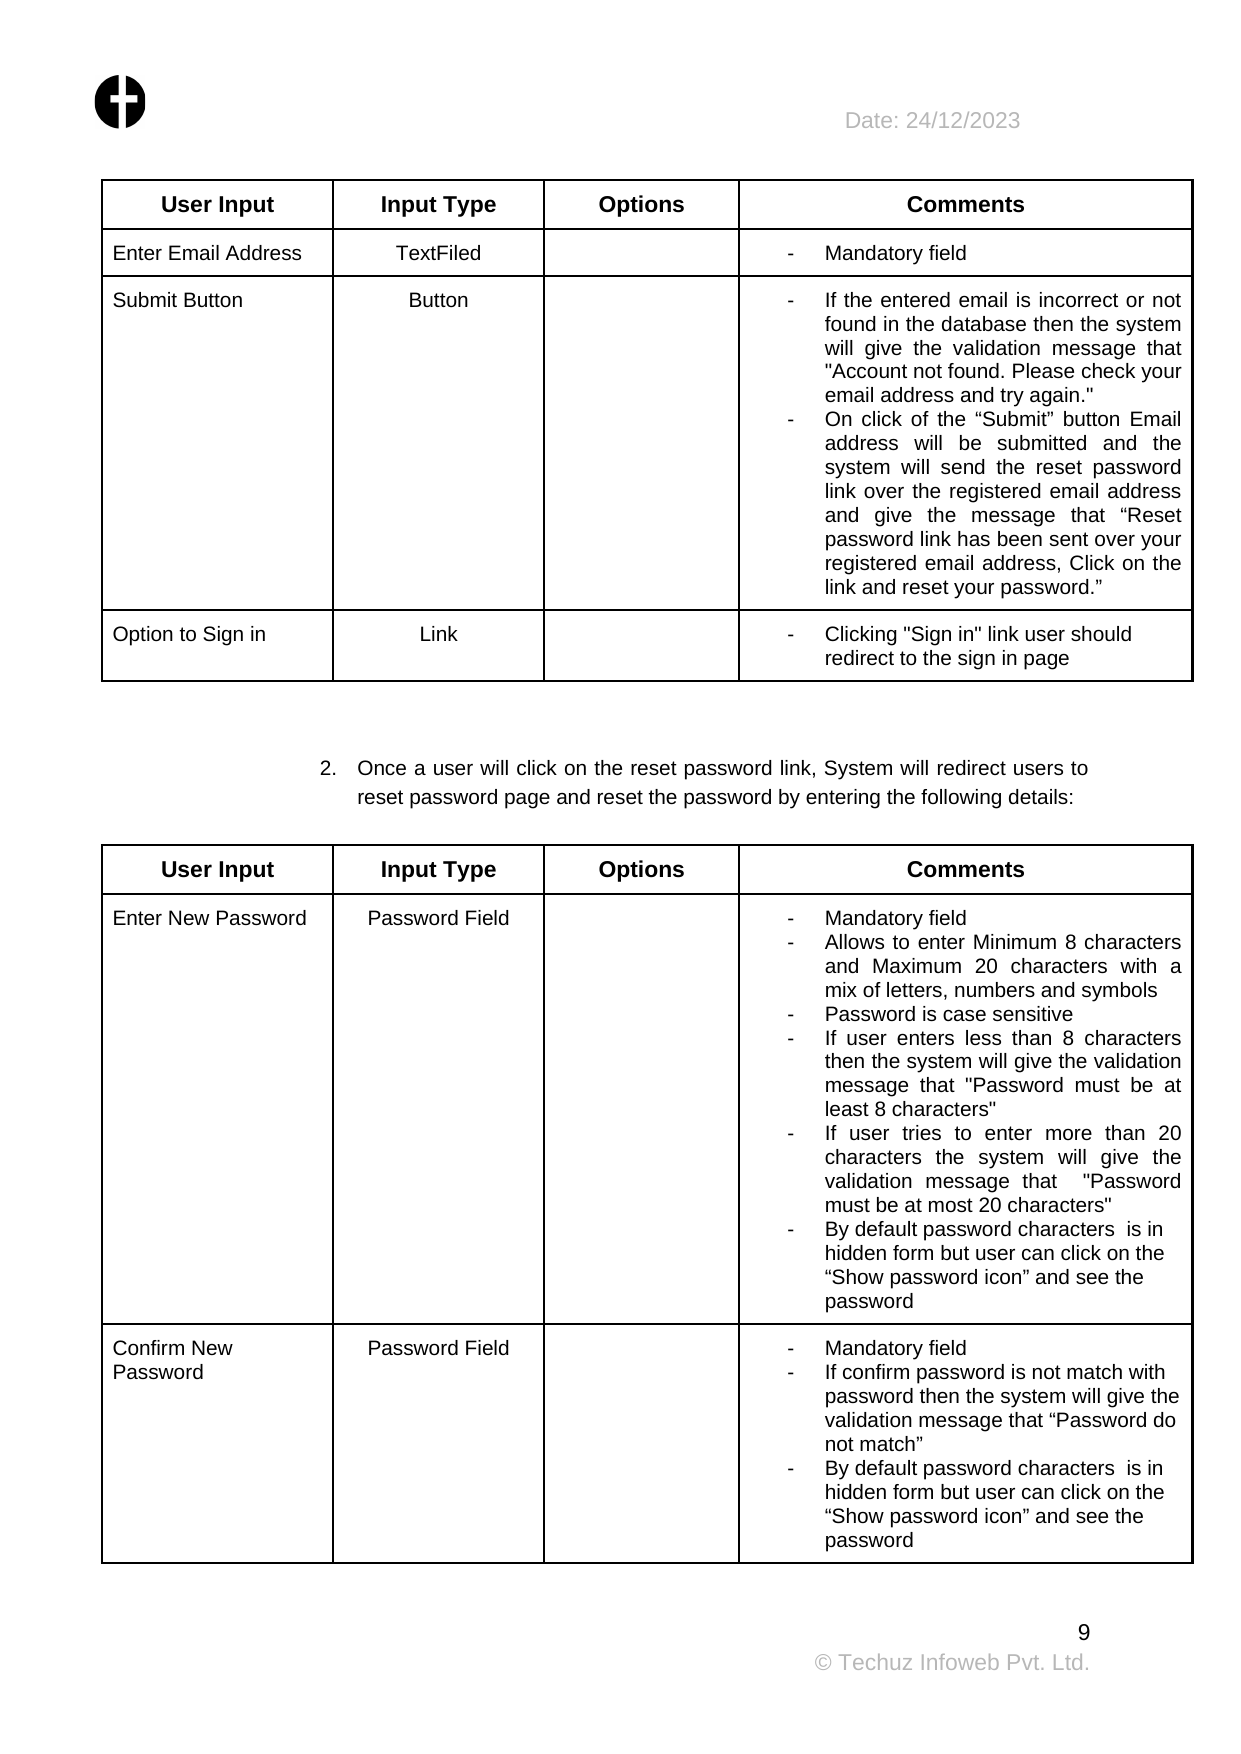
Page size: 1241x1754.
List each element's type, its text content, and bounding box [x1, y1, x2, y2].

table_header Comments [740, 181, 1191, 228]
table_cell Enter New Password [103, 895, 332, 1323]
table_cell Password Field [334, 1325, 543, 1562]
table_cell Mandatory field Allows to enter Minimum 8 characters and Maximum 20 characters with a mix of letters, numbers and symbols Password is case sensitive If user enters less than 8 characters then the system will give the validation message that "Password must be at least 8 characters" If user tries to enter more than 20 characters the system will give the validation message that "Password must be at most 20 characters" By default password characters is in hidden form but user can click on the “Show password icon” and see the password [740, 895, 1191, 1323]
table_cell Confirm New Password [103, 1325, 332, 1562]
table_cell Option to Sign in [103, 611, 332, 680]
table_cell Password Field [334, 895, 543, 1323]
table_cell Clicking "Sign in" link user should redirect to the sign in page [740, 611, 1191, 680]
table_header User Input [103, 846, 332, 893]
table_cell [545, 1325, 738, 1562]
table_cell Submit Button [103, 277, 332, 609]
table_header Options [545, 846, 738, 893]
table_cell Mandatory field If confirm password is not match with password then the system will give the validation message that “Password do not match” By default password characters is in hidden form but user can click on the “Show password icon” and see the password [740, 1325, 1191, 1562]
table_header Comments [740, 846, 1191, 893]
table_cell [545, 277, 738, 609]
table_cell TextFiled [334, 230, 543, 275]
table_cell Mandatory field [740, 230, 1191, 275]
table_header User Input [103, 181, 332, 228]
table_cell [545, 230, 738, 275]
table_header Input Type [334, 181, 543, 228]
table_cell [545, 611, 738, 680]
table_header Options [545, 181, 738, 228]
table_header Input Type [334, 846, 543, 893]
table_cell [545, 895, 738, 1323]
table_cell If the entered email is incorrect or not found in the database then the system will give the validation message that "Account not found. Please check your email address and try again." On click of the “Submit” button Email address will be submitted and the system will send the reset password link over the registered email address and give the message that “Reset password link has been sent over your registered email address, Click on the link and reset your password.” [740, 277, 1191, 609]
picture [94, 75, 146, 129]
list Once a user will click on the reset password link, System will redirect users to reset password page and reset the password by entering the following details: [319, 756, 1090, 809]
table_cell Enter Email Address [103, 230, 332, 275]
table_cell Link [334, 611, 543, 680]
table_cell Button [334, 277, 543, 609]
